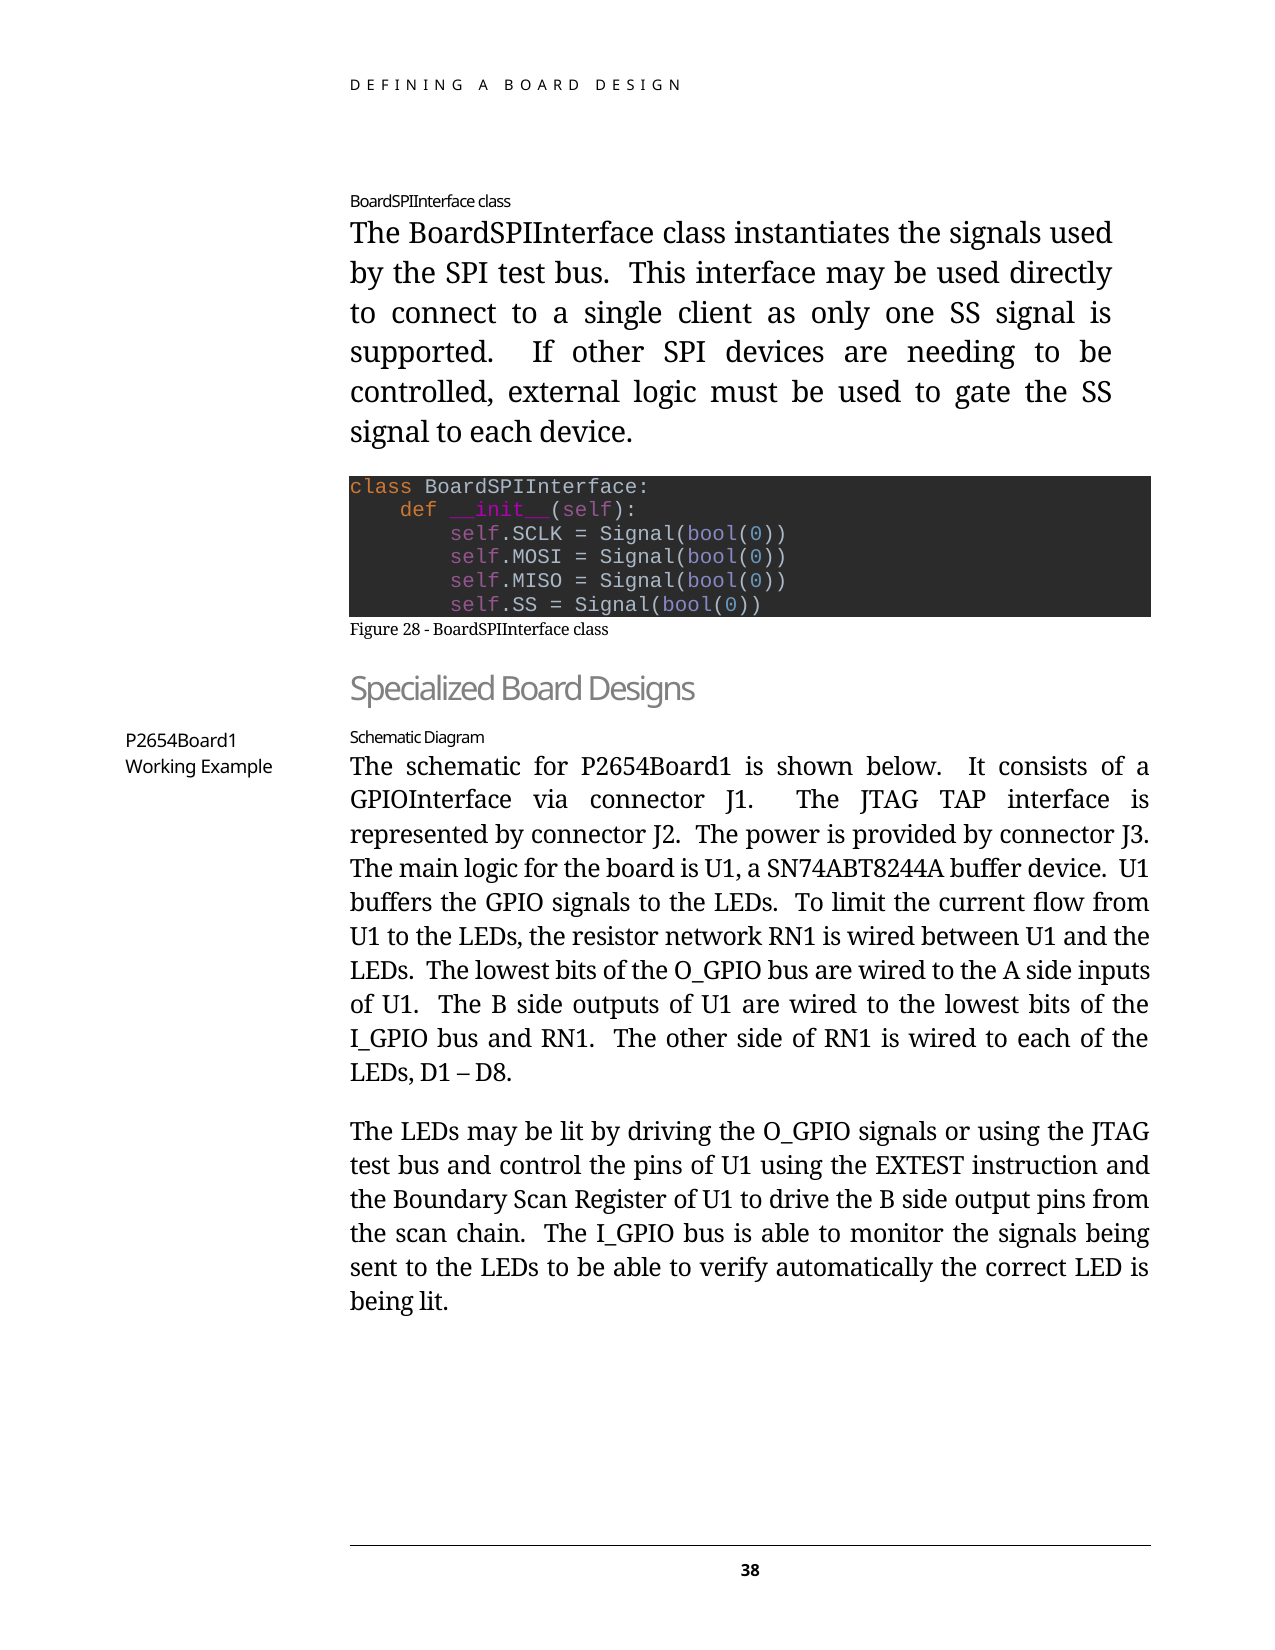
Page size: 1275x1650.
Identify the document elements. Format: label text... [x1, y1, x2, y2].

list The BoardSPIInterface class instantiates the signals used by the SPI test bus. This interface may be used directly to connect to a single client as only one SS signal is supported. If other SPI devices are needing to be controlled, external logic must be used to gate the SS signal to each device. [349, 212, 1113, 451]
subtitle P2654Board1 Working Example [125, 727, 313, 778]
text The schematic for P2654Board1 is shown below. It consists of a GPIOInterface via connector J1. The JTAG TAP interface is represented by connector J2. The power is provided by connector J3. The main logic for the board is U1, a SN74ABT8244A buffer device. U1 buffers the GPIO signals to the LEDs. To limit the current flow from U1 to the LEDs, the resistor network RN1 is wired between U1 and the LEDs. The lowest bits of the O_GPIO bus are wired to the A side inputs of U1. The B side outputs of U1 are wired to the lowest bits of the I_GPIO bus and RN1. The other side of RN1 is wired to each of the LEDs, D1 – D8. [349, 748, 1151, 1089]
subtitle Specialized Board Designs [349, 665, 1151, 711]
text Figure 28 - BoardSPIInterface class [349, 617, 1151, 640]
subtitle Schematic Diagram [349, 723, 1151, 748]
text class BoardSPIInterface: def __init__(self): self.SCLK = Signal(bool(0)) self.MOSI = Signal(bool(0)) self.MISO = Signal(bool(0)) self.SS = Signal(bool(0)) [349, 476, 1151, 617]
subtitle BoardSPIInterface class [349, 187, 1151, 212]
text The LEDs may be lit by driving the O_GPIO signals or using the JTAG test bus and control the pins of U1 using the EXTEST instruction and the Boundary Scan Register of U1 to drive the B side output pins from the scan chain. The I_GPIO bus is able to monitor the signals being sent to the LEDs to be able to verify automatically the correct LED is being lit. [349, 1114, 1151, 1318]
